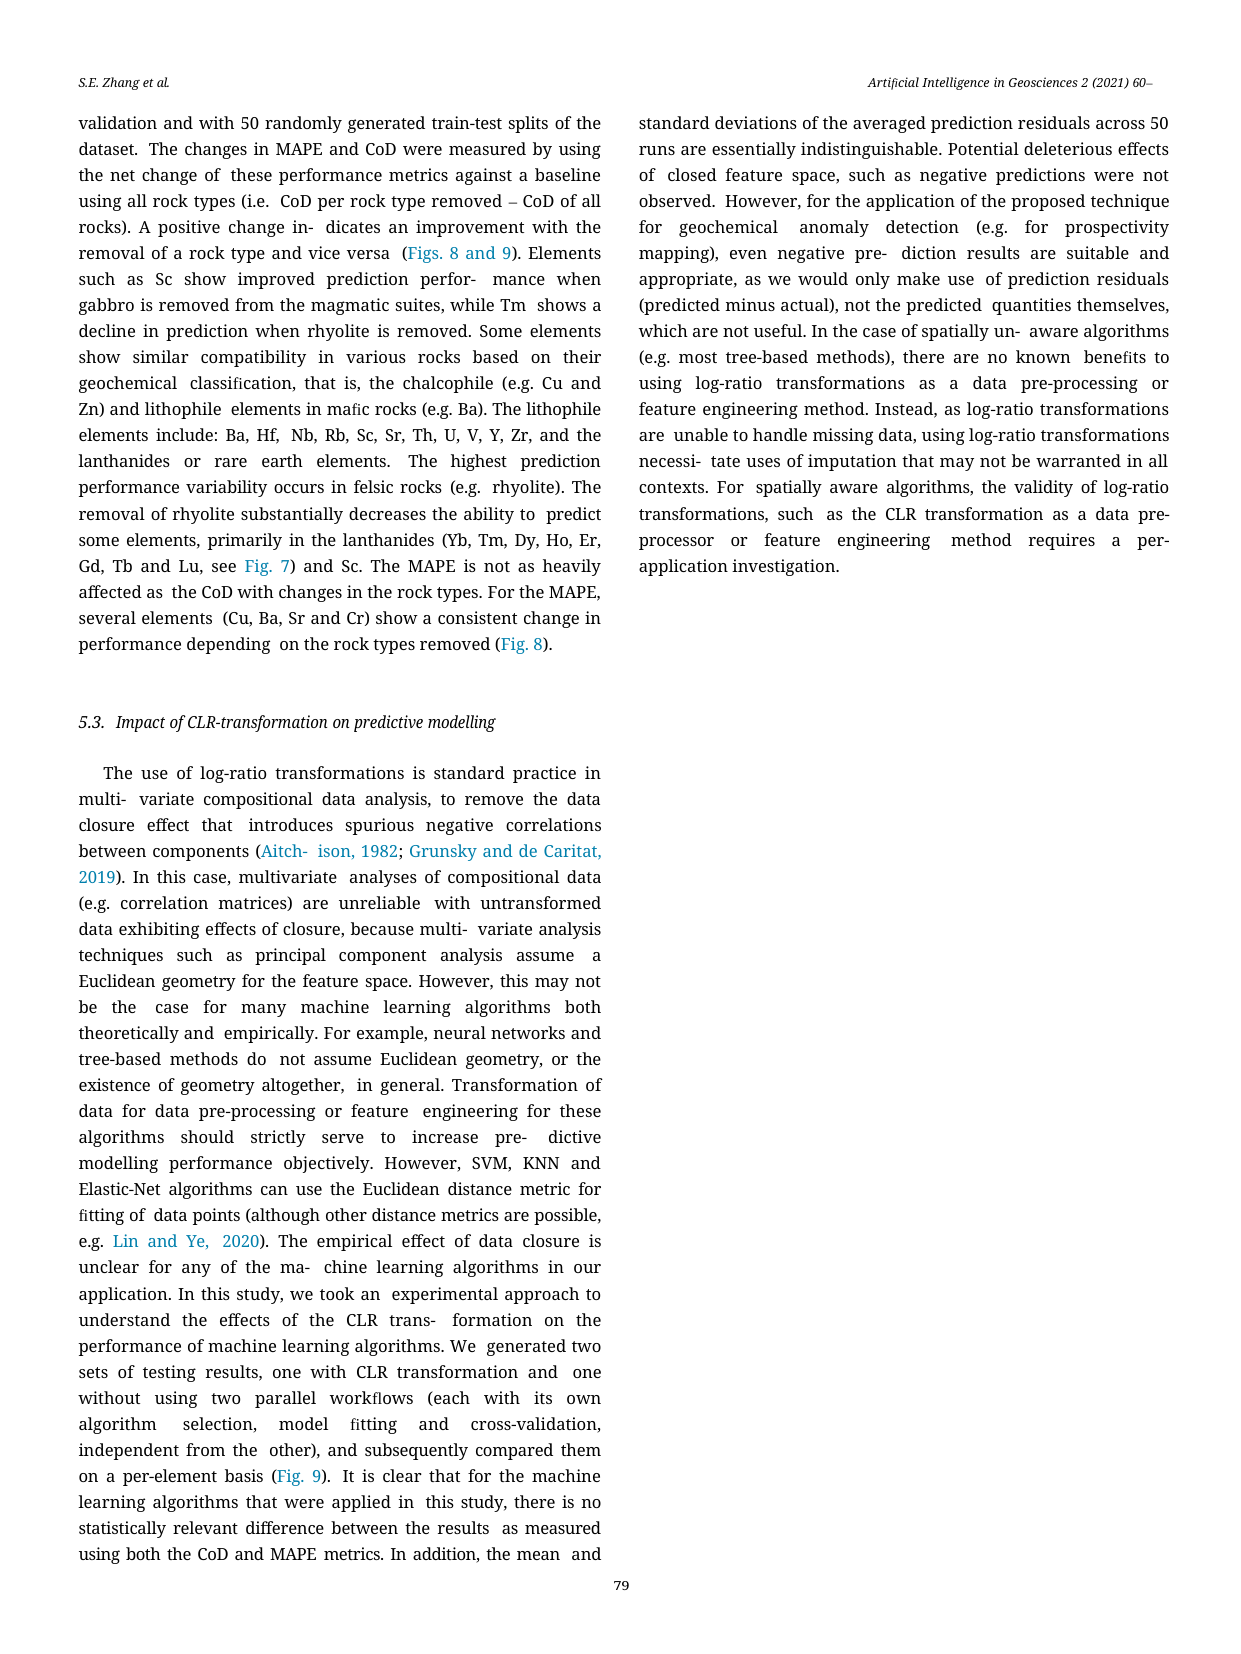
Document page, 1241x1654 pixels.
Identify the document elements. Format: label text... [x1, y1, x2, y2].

text The use of log-ratio transformations is standard practice in multi- variate compositional data analysis, to remove the data closure effect that introduces spurious negative correlations between components (Aitch- ison, 1982; Grunsky and de Caritat, 2019). In this case, multivariate analyses of compositional data (e.g. correlation matrices) are unreliable with untransformed data exhibiting effects of closure, because multi- variate analysis techniques such as principal component analysis assume a Euclidean geometry for the feature space. However, this may not be the case for many machine learning algorithms both theoretically and empirically. For example, neural networks and tree-based methods do not assume Euclidean geometry, or the existence of geometry altogether, in general. Transformation of data for data pre-processing or feature engineering for these algorithms should strictly serve to increase pre- dictive modelling performance objectively. However, SVM, KNN and Elastic-Net algorithms can use the Euclidean distance metric for fitting of data points (although other distance metrics are possible, e.g. Lin and Ye, 2020). The empirical effect of data closure is unclear for any of the ma- chine learning algorithms in our application. In this study, we took an experimental approach to understand the effects of the CLR trans- formation on the performance of machine learning algorithms. We generated two sets of testing results, one with CLR transformation and one without using two parallel workflows (each with its own algorithm selection, model fitting and cross-validation, independent from the other), and subsequently compared them on a per-element basis (Fig. 9). It is clear that for the machine learning algorithms that were applied in this study, there is no statistically relevant difference between the results as measured using both the CoD and MAPE metrics. In addition, the mean and standard deviations of the averaged prediction residuals across 50 runs are essentially indistinguishable. Potential deleterious effects of closed feature space, such as negative predictions were not observed. However, for the application of the proposed technique for geochemical anomaly detection (e.g. for prospectivity mapping), even negative pre- diction results are suitable and appropriate, as we would only make use of prediction residuals (predicted minus actual), not the predicted quantities themselves, which are not useful. In the case of spatially un- aware algorithms (e.g. most tree-based methods), there are no known benefits to using log-ratio transformations as a data pre-processing or feature engineering method. Instead, as log-ratio transformations are unable to handle missing data, using log-ratio transformations necessi- tate uses of imputation that may not be warranted in all contexts. For spatially aware algorithms, the validity of log-ratio transformations, such as the CLR transformation as a data pre-processor or feature engineering method requires a per-application investigation. [78, 761, 601, 1565]
text validation and with 50 randomly generated train-test splits of the dataset. The changes in MAPE and CoD were measured by using the net change of these performance metrics against a baseline using all rock types (i.e. CoD per rock type removed – CoD of all rocks). A positive change in- dicates an improvement with the removal of a rock type and vice versa (Figs. 8 and 9). Elements such as Sc show improved prediction perfor- mance when gabbro is removed from the magmatic suites, while Tm shows a decline in prediction when rhyolite is removed. Some elements show similar compatibility in various rocks based on their geochemical classification, that is, the chalcophile (e.g. Cu and Zn) and lithophile elements in mafic rocks (e.g. Ba). The lithophile elements include: Ba, Hf, Nb, Rb, Sc, Sr, Th, U, V, Y, Zr, and the lanthanides or rare earth elements. The highest prediction performance variability occurs in felsic rocks (e.g. rhyolite). The removal of rhyolite substantially decreases the ability to predict some elements, primarily in the lanthanides (Yb, Tm, Dy, Ho, Er, Gd, Tb and Lu, see Fig. 7) and Sc. The MAPE is not as heavily affected as the CoD with changes in the rock types. For the MAPE, several elements (Cu, Ba, Sr and Cr) show a consistent change in performance depending on the rock types removed (Fig. 8). [78, 111, 601, 655]
picture [466, 250, 473, 258]
picture [583, 848, 590, 856]
text The use of log-ratio transformations is standard practice in multi- variate compositional data analysis, to remove the data closure effect that introduces spurious negative correlations between components (Aitch- ison, 1982; Grunsky and de Caritat, 2019). In this case, multivariate analyses of compositional data (e.g. correlation matrices) are unreliable with untransformed data exhibiting effects of closure, because multi- variate analysis techniques such as principal component analysis assume a Euclidean geometry for the feature space. However, this may not be the case for many machine learning algorithms both theoretically and empirically. For example, neural networks and tree-based methods do not assume Euclidean geometry, or the existence of geometry altogether, in general. Transformation of data for data pre-processing or feature engineering for these algorithms should strictly serve to increase pre- dictive modelling performance objectively. However, SVM, KNN and Elastic-Net algorithms can use the Euclidean distance metric for fitting of data points (although other distance metrics are possible, e.g. Lin and Ye, 2020). The empirical effect of data closure is unclear for any of the ma- chine learning algorithms in our application. In this study, we took an experimental approach to understand the effects of the CLR trans- formation on the performance of machine learning algorithms. We generated two sets of testing results, one with CLR transformation and one without using two parallel workflows (each with its own algorithm selection, model fitting and cross-validation, independent from the other), and subsequently compared them on a per-element basis (Fig. 9). It is clear that for the machine learning algorithms that were applied in this study, there is no statistically relevant difference between the results as measured using both the CoD and MAPE metrics. In addition, the mean and standard deviations of the averaged prediction residuals across 50 runs are essentially indistinguishable. Potential deleterious effects of closed feature space, such as negative predictions were not observed. However, for the application of the proposed technique for geochemical anomaly detection (e.g. for prospectivity mapping), even negative pre- diction results are suitable and appropriate, as we would only make use of prediction residuals (predicted minus actual), not the predicted quantities themselves, which are not useful. In the case of spatially un- aware algorithms (e.g. most tree-based methods), there are no known benefits to using log-ratio transformations as a data pre-processing or feature engineering method. Instead, as log-ratio transformations are unable to handle missing data, using log-ratio transformations necessi- tate uses of imputation that may not be warranted in all contexts. For spatially aware algorithms, the validity of log-ratio transformations, such as the CLR transformation as a data pre-processor or feature engineering method requires a per-application investigation. [638, 111, 1169, 577]
list Impact of CLR-transformation on predictive modelling [78, 710, 605, 733]
